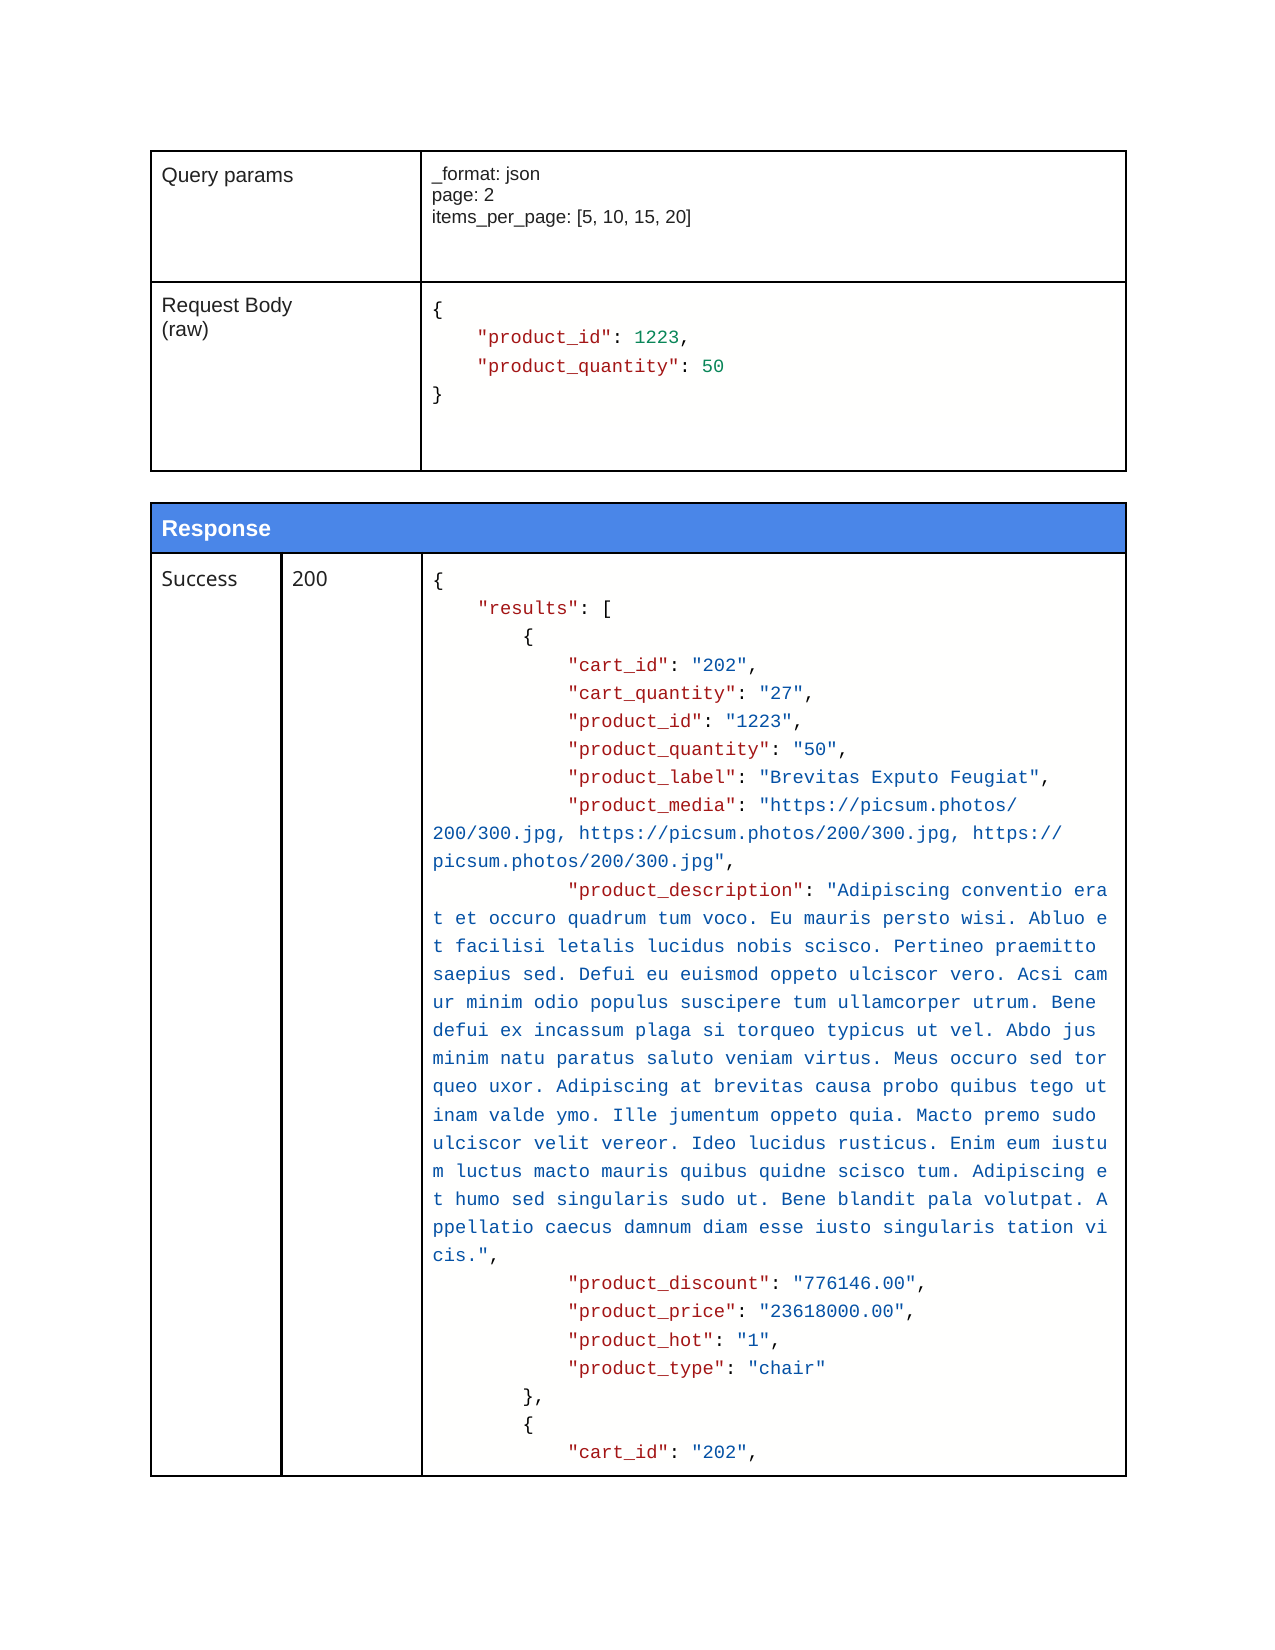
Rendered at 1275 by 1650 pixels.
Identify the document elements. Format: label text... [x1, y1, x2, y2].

table_cell 200 [283, 554, 421, 1474]
table_header Response [152, 504, 1125, 552]
table_cell _format: json page: 2 items_per_page: [5, 10, 15, 20] [422, 152, 1125, 281]
table_cell Query params [152, 152, 420, 281]
table_cell { "product_id": 1223, "product_quantity": 50 } [422, 283, 1125, 470]
table_cell Request Body (raw) [152, 283, 420, 470]
table_cell Success [152, 554, 280, 1474]
